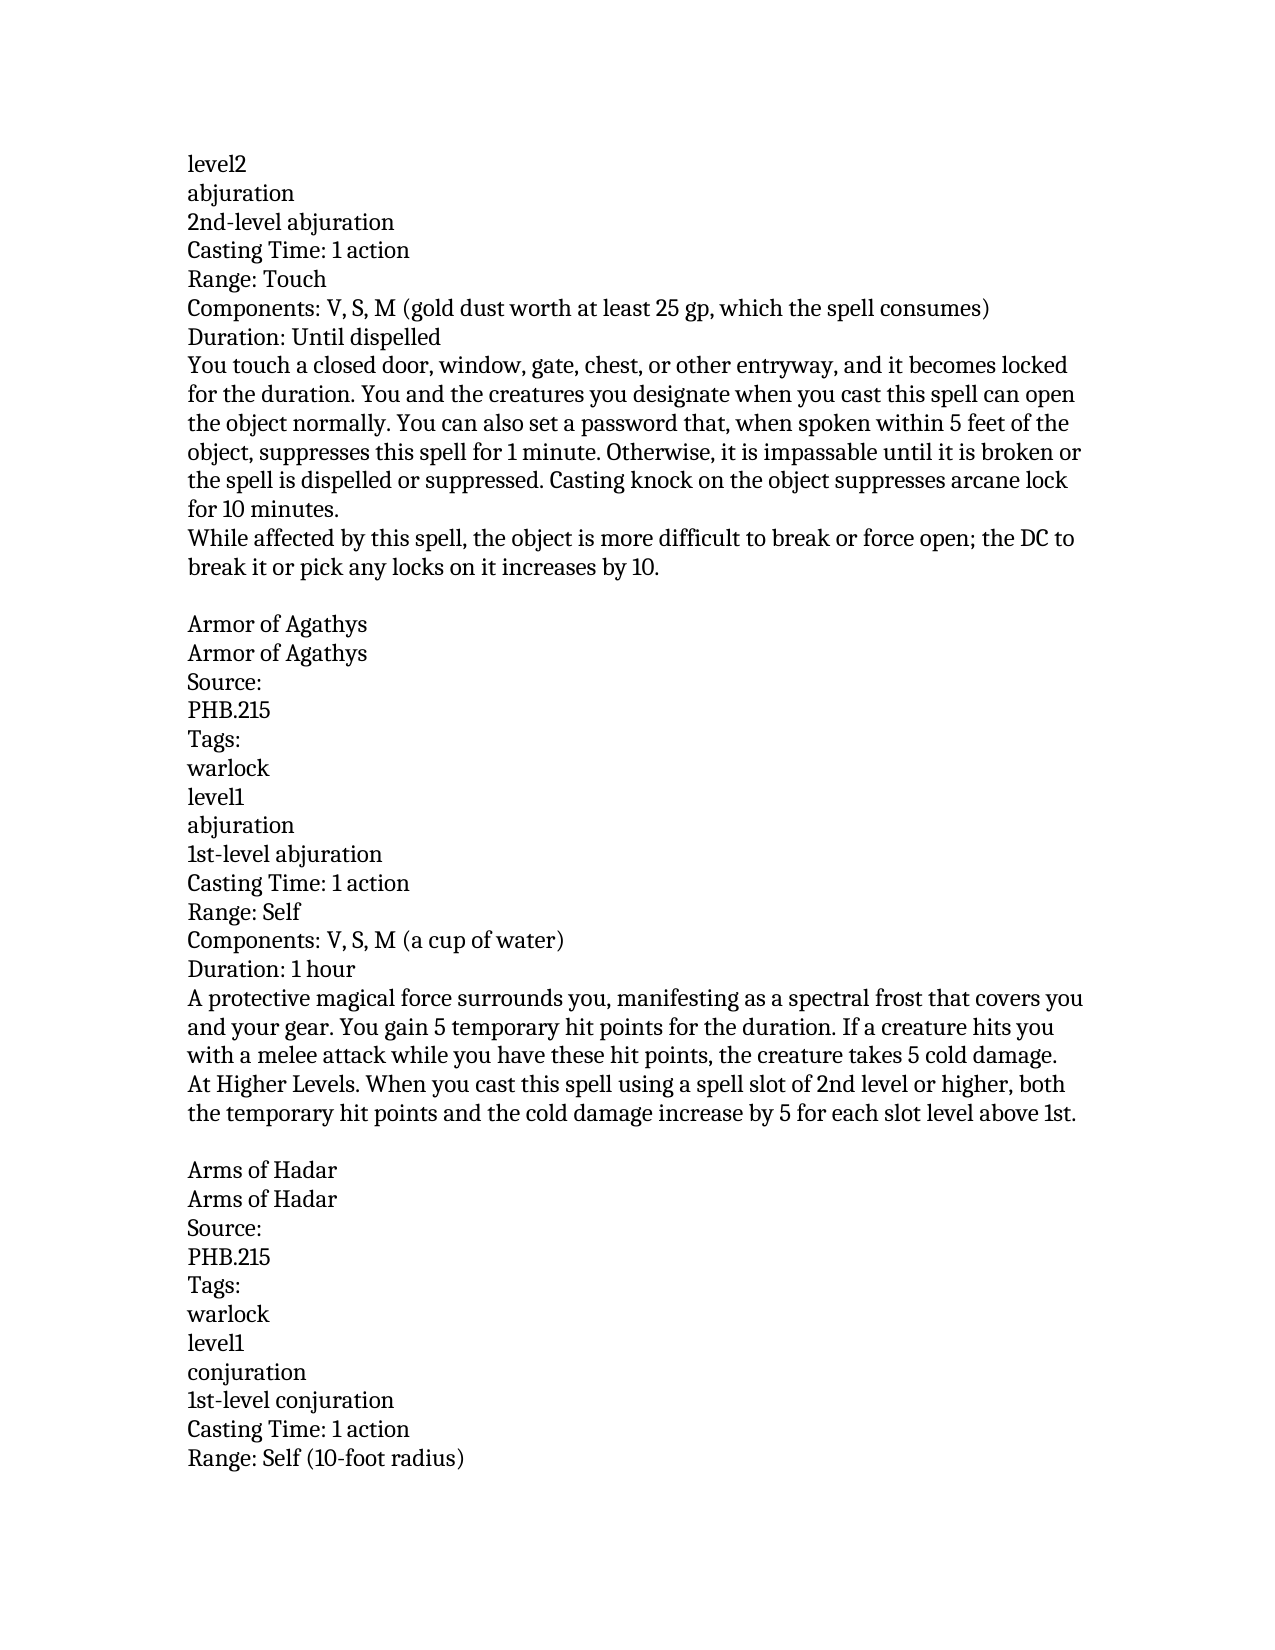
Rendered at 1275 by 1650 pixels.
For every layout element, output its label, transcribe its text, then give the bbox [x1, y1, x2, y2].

text level1 [187, 782, 1087, 811]
text 2nd-level abjuration [187, 207, 1087, 236]
text PHB.215 [187, 1242, 1087, 1271]
text Source: [187, 1214, 1087, 1242]
text Tags: [187, 725, 1087, 754]
text warlock [187, 754, 1087, 782]
text Arms of Hadar [187, 1156, 1087, 1185]
text warlock [187, 1300, 1087, 1329]
text PHB.215 [187, 696, 1087, 725]
text At Higher Levels. When you cast this spell using a spell slot of 2nd level or higher, both the temporary hit points and the cold damage increase by 5 for each slot level above 1st. [187, 1070, 1087, 1127]
text A protective magical force surrounds you, manifesting as a spectral frost that covers you and your gear. You gain 5 temporary hit points for the duration. If a creature hits you with a melee attack while you have these hit points, the creature takes 5 cold damage. [187, 984, 1087, 1070]
text Components: V, S, M (a cup of water) [187, 926, 1087, 955]
text Arms of Hadar [187, 1185, 1087, 1214]
text Casting Time: 1 action [187, 1415, 1087, 1444]
text abjuration [187, 179, 1087, 207]
text conjuration [187, 1357, 1087, 1386]
text Components: V, S, M (gold dust worth at least 25 gp, which the spell consumes) [187, 294, 1087, 322]
text Duration: 1 hour [187, 955, 1087, 984]
text Armor of Agathys [187, 639, 1087, 667]
text Armor of Agathys [187, 610, 1087, 639]
text You touch a closed door, window, gate, chest, or other entryway, and it becomes locked for the duration. You and the creatures you designate when you cast this spell can open the object normally. You can also set a password that, when spoken within 5 feet of the object, suppresses this spell for 1 minute. Otherwise, it is impassable until it is broken or the spell is dispelled or suppressed. Casting knock on the object suppresses arcane lock for 10 minutes. [187, 351, 1087, 524]
text Range: Self (10-foot radius) [187, 1444, 1087, 1472]
text Tags: [187, 1271, 1087, 1300]
text 1st-level abjuration [187, 840, 1087, 869]
text Casting Time: 1 action [187, 236, 1087, 265]
text Range: Self [187, 897, 1087, 926]
text Source: [187, 667, 1087, 696]
text Range: Touch [187, 265, 1087, 294]
text abjuration [187, 811, 1087, 840]
text Casting Time: 1 action [187, 869, 1087, 897]
text Duration: Until dispelled [187, 322, 1087, 351]
text 1st-level conjuration [187, 1386, 1087, 1415]
text level2 [187, 150, 1087, 179]
text level1 [187, 1329, 1087, 1357]
text While affected by this spell, the object is more difficult to break or force open; the DC to break it or pick any locks on it increases by 10. [187, 524, 1087, 581]
